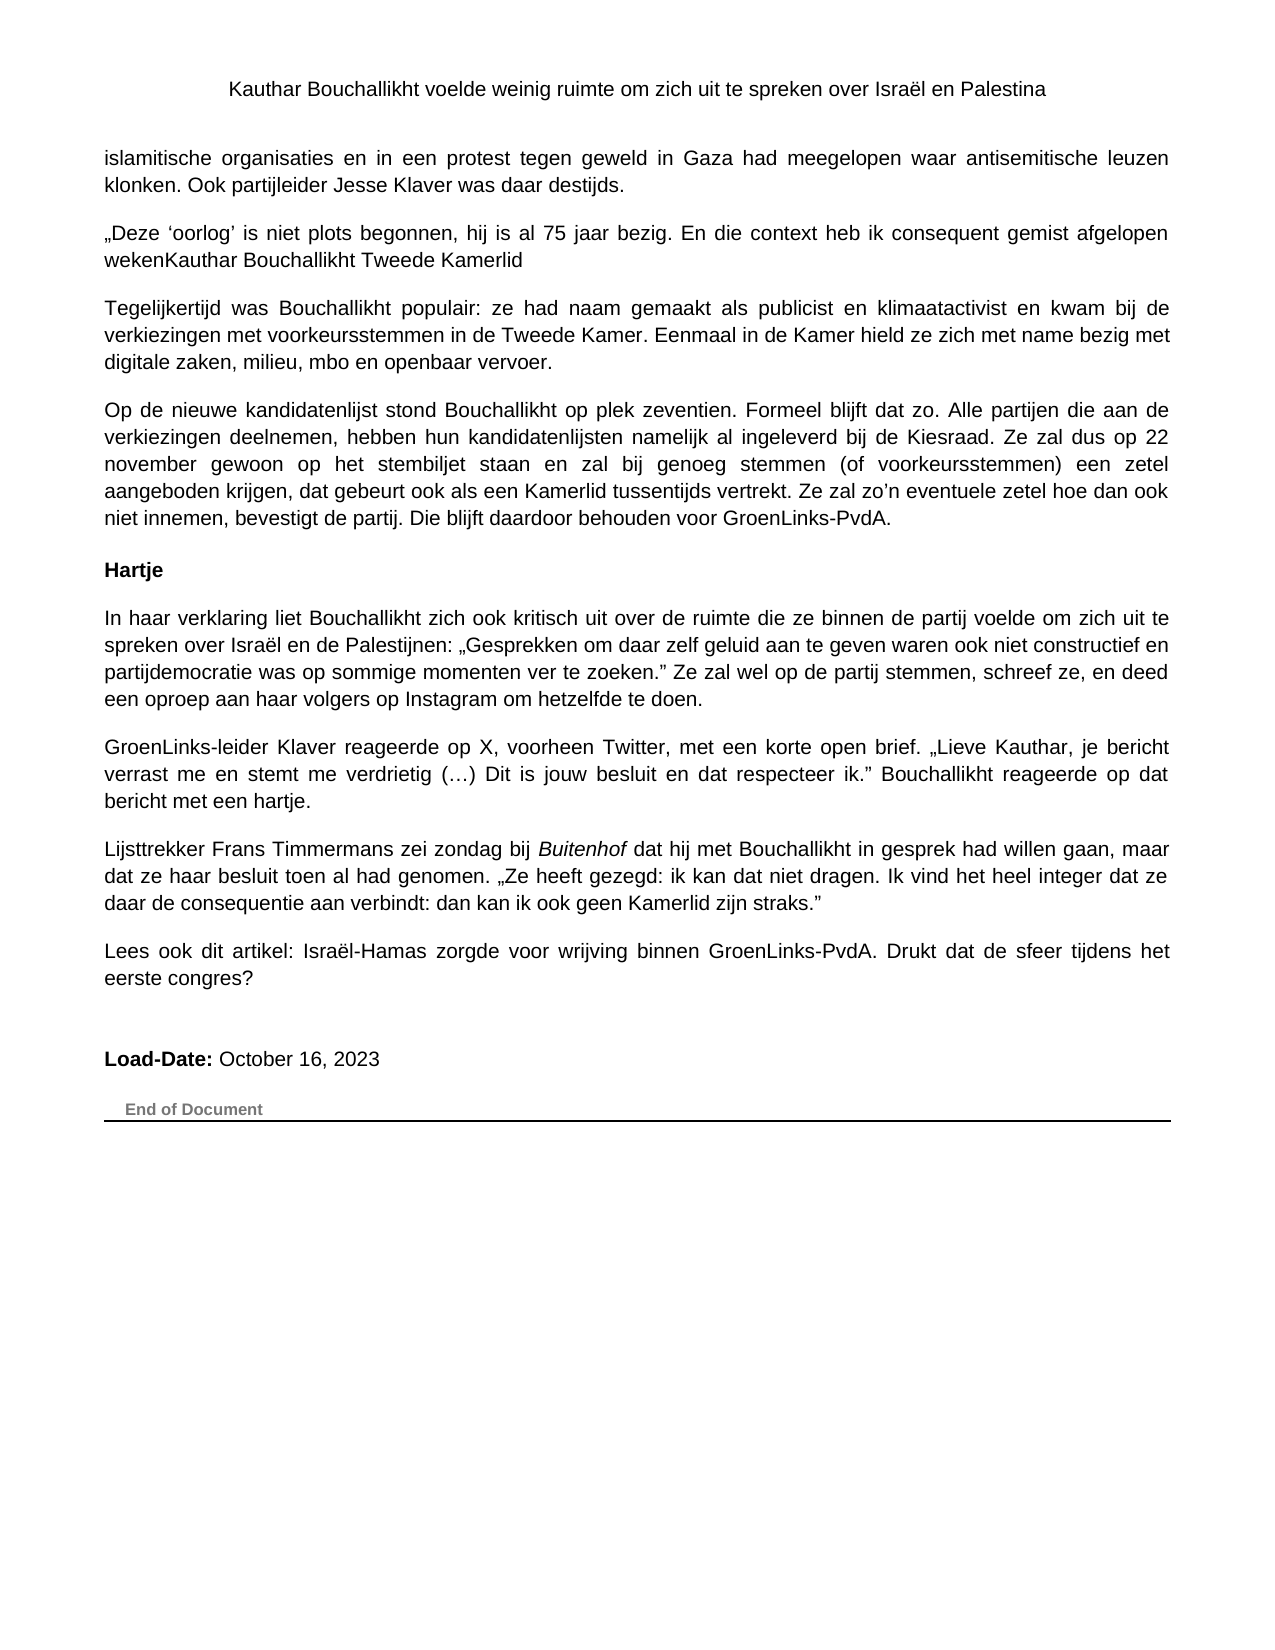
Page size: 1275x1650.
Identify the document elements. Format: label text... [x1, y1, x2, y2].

text Lees ook dit artikel: Israël-Hamas zorgde voor wrijving binnen GroenLinks-PvdA. Drukt dat de sfeer tijdens het eerste congres? [104, 936, 1171, 990]
text „Deze ‘oorlog’ is niet plots begonnen, hij is al 75 jaar bezig. En die context heb ik consequent gemist afgelopen wekenKauthar Bouchallikht Tweede Kamerlid [104, 217, 1171, 271]
text Op de nieuwe kandidatenlijst stond Bouchallikht op plek zeventien. Formeel blijft dat zo. Alle partijen die aan de verkiezingen deelnemen, hebben hun kandidatenlijsten namelijk al ingeleverd bij de Kiesraad. Ze zal dus op 22 november gewoon op het stembiljet staan en zal bij genoeg stemmen (of voorkeursstemmen) een zetel aangeboden krijgen, dat gebeurt ook als een Kamerlid tussentijds vertrekt. Ze zal zo’n eventuele zetel hoe dan ook niet innemen, bevestigt de partij. Die blijft daardoor behouden voor GroenLinks-PvdA. [104, 394, 1171, 530]
text End of Document [125, 1100, 1171, 1119]
text In haar verklaring liet Bouchallikht zich ook kritisch uit over de ruimte die ze binnen de partij voelde om zich uit te spreken over Israël en de Palestijnen: „Gesprekken om daar zelf geluid aan te geven waren ook niet constructief en partijdemocratie was op sommige momenten ver te zoeken.” Ze zal wel op de partij stemmen, schreef ze, en deed een oproep aan haar volgers op Instagram om hetzelfde te doen. [104, 603, 1171, 711]
text GroenLinks-leider Klaver reageerde op X, voorheen Twitter, met een korte open brief. „Lieve Kauthar, je bericht verrast me en stemt me verdrietig (…) Dit is jouw besluit en dat respecteer ik.” Bouchallikht reageerde op dat bericht met een hartje. [104, 732, 1171, 813]
text Tegelijkertijd was Bouchallikht populair: ze had naam gemaakt als publicist en klimaatactivist en kwam bij de verkiezingen met voorkeursstemmen in de Tweede Kamer. Eenmaal in de Kamer hield ze zich met name bezig met digitale zaken, milieu, mbo en openbaar vervoer. [104, 292, 1171, 373]
text Lijsttrekker Frans Timmermans zei zondag bij Buitenhof dat hij met Bouchallikht in gesprek had willen gaan, maar dat ze haar besluit toen al had genomen. „Ze heeft gezegd: ik kan dat niet dragen. Ik vind het heel integer dat ze daar de consequentie aan verbindt: dan kan ik ook geen Kamerlid zijn straks.” [104, 834, 1171, 915]
text Load-Date: October 16, 2023 [104, 1015, 1171, 1071]
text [104, 142, 1171, 196]
text Hartje [104, 555, 1171, 582]
